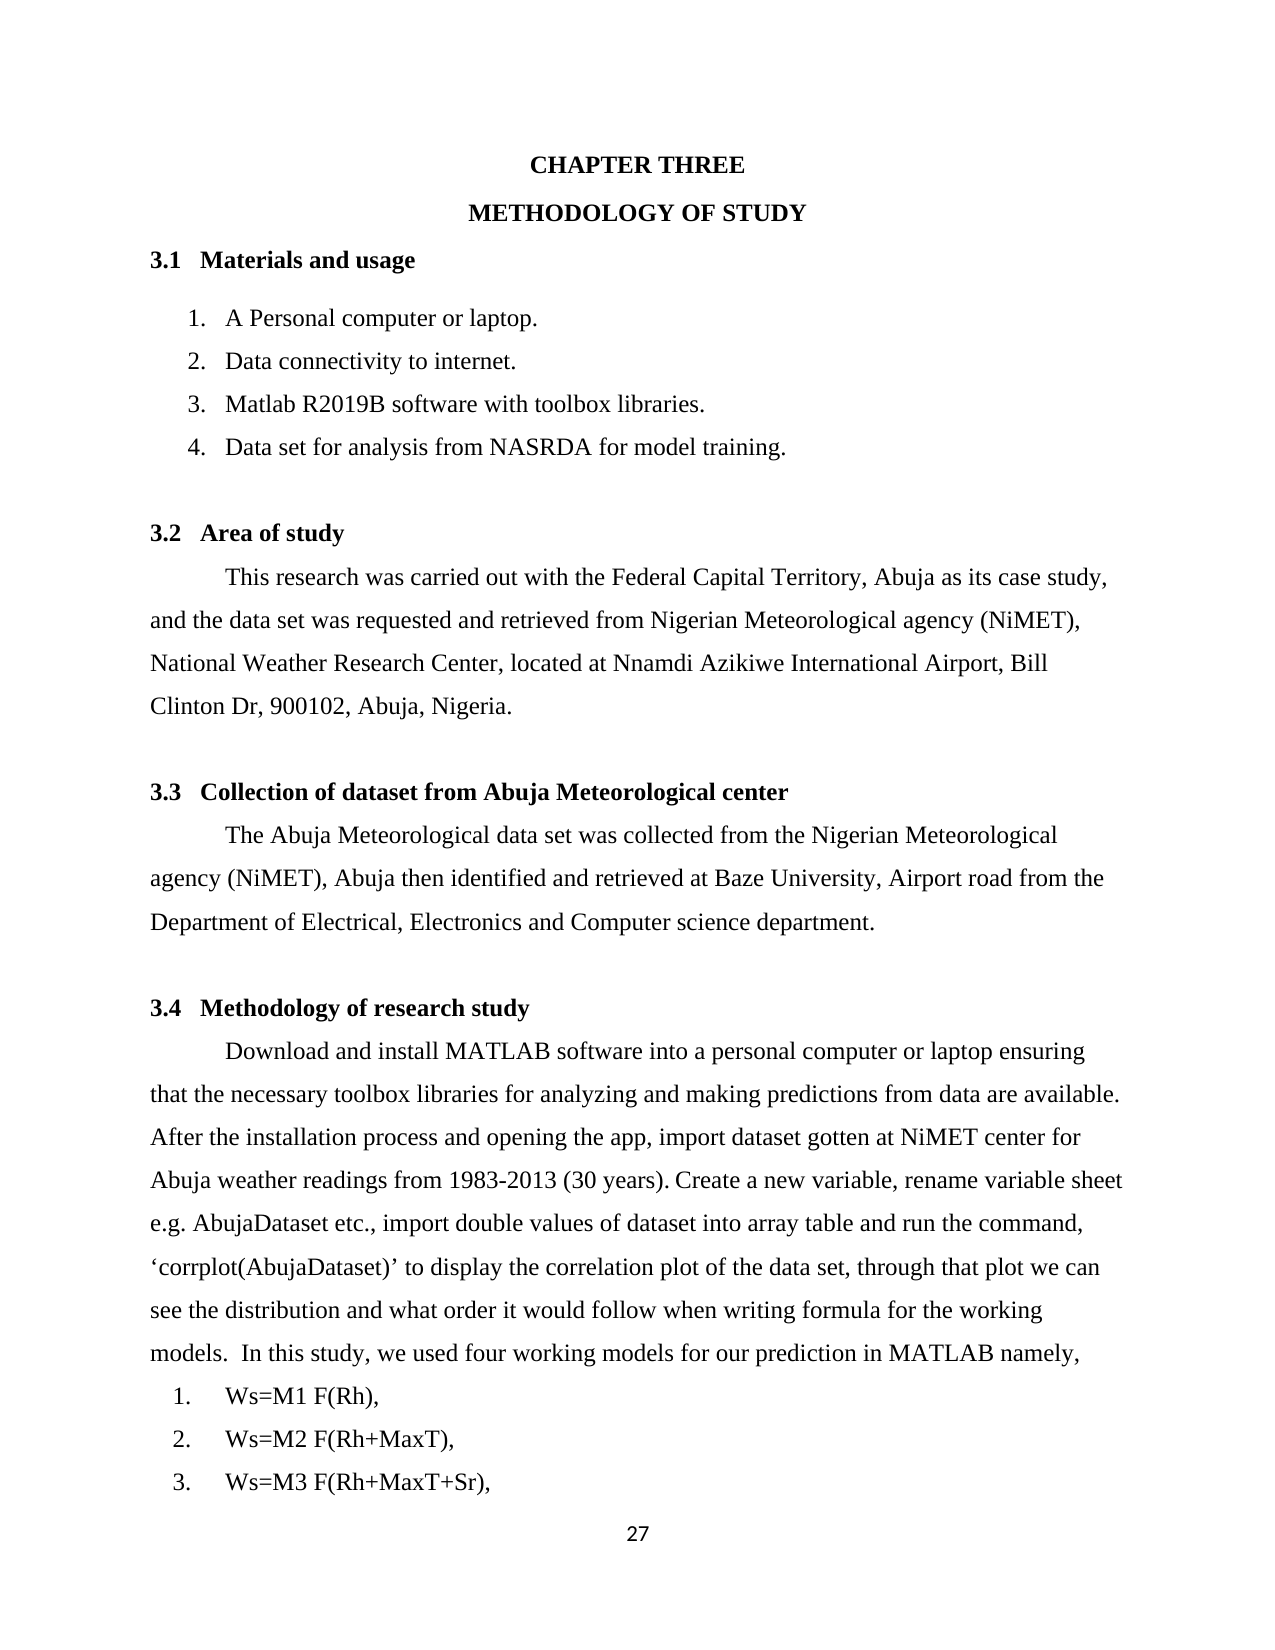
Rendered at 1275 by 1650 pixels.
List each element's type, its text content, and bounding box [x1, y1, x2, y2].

text CHAPTER THREE [150, 150, 1125, 179]
text 3.3 Collection of dataset from Abuja Meteorological center [150, 777, 1125, 806]
list A Personal computer or laptop. [187, 303, 1125, 332]
text This research was carried out with the Federal Capital Territory, Abuja as its case study, and the data set was requested and retrieved from Nigerian Meteorological agency (NiMET), National Weather Research Center, located at Nnamdi Azikiwe International Airport, Bill Clinton Dr, 900102, Abuja, Nigeria. [150, 562, 1125, 720]
text 3.1 Materials and usage [150, 245, 1125, 274]
list Data set for analysis from NASRDA for model training. [187, 432, 1125, 461]
list Ws=M3 F(Rh+MaxT+Sr), [172, 1467, 1125, 1496]
text Download and install MATLAB software into a personal computer or laptop ensuring that the necessary toolbox libraries for analyzing and making predictions from data are available. After the installation process and opening the app, import dataset gotten at NiMET center for Abuja weather readings from 1983-2013 (30 years). Create a new variable, rename variable sheet e.g. AbujaDataset etc., import double values of dataset into array table and run the command, ‘corrplot(AbujaDataset)’ to display the correlation plot of the data set, through that plot we can see the distribution and what order it would follow when writing formula for the working models. In this study, we used four working models for our prediction in MATLAB namely, [150, 1036, 1125, 1367]
list Data connectivity to internet. [187, 346, 1125, 375]
list Ws=M1 F(Rh), [172, 1381, 1125, 1410]
list Ws=M2 F(Rh+MaxT), [172, 1424, 1125, 1453]
text The Abuja Meteorological data set was collected from the Nigerian Meteorological agency (NiMET), Abuja then identified and retrieved at Baze University, Airport road from the Department of Electrical, Electronics and Computer science department. [150, 820, 1125, 935]
text 3.2 Area of study [150, 518, 1125, 547]
text METHODOLOGY OF STUDY [150, 198, 1125, 226]
text 3.4 Methodology of research study [150, 993, 1125, 1022]
list Matlab R2019B software with toolbox libraries. [187, 389, 1125, 418]
